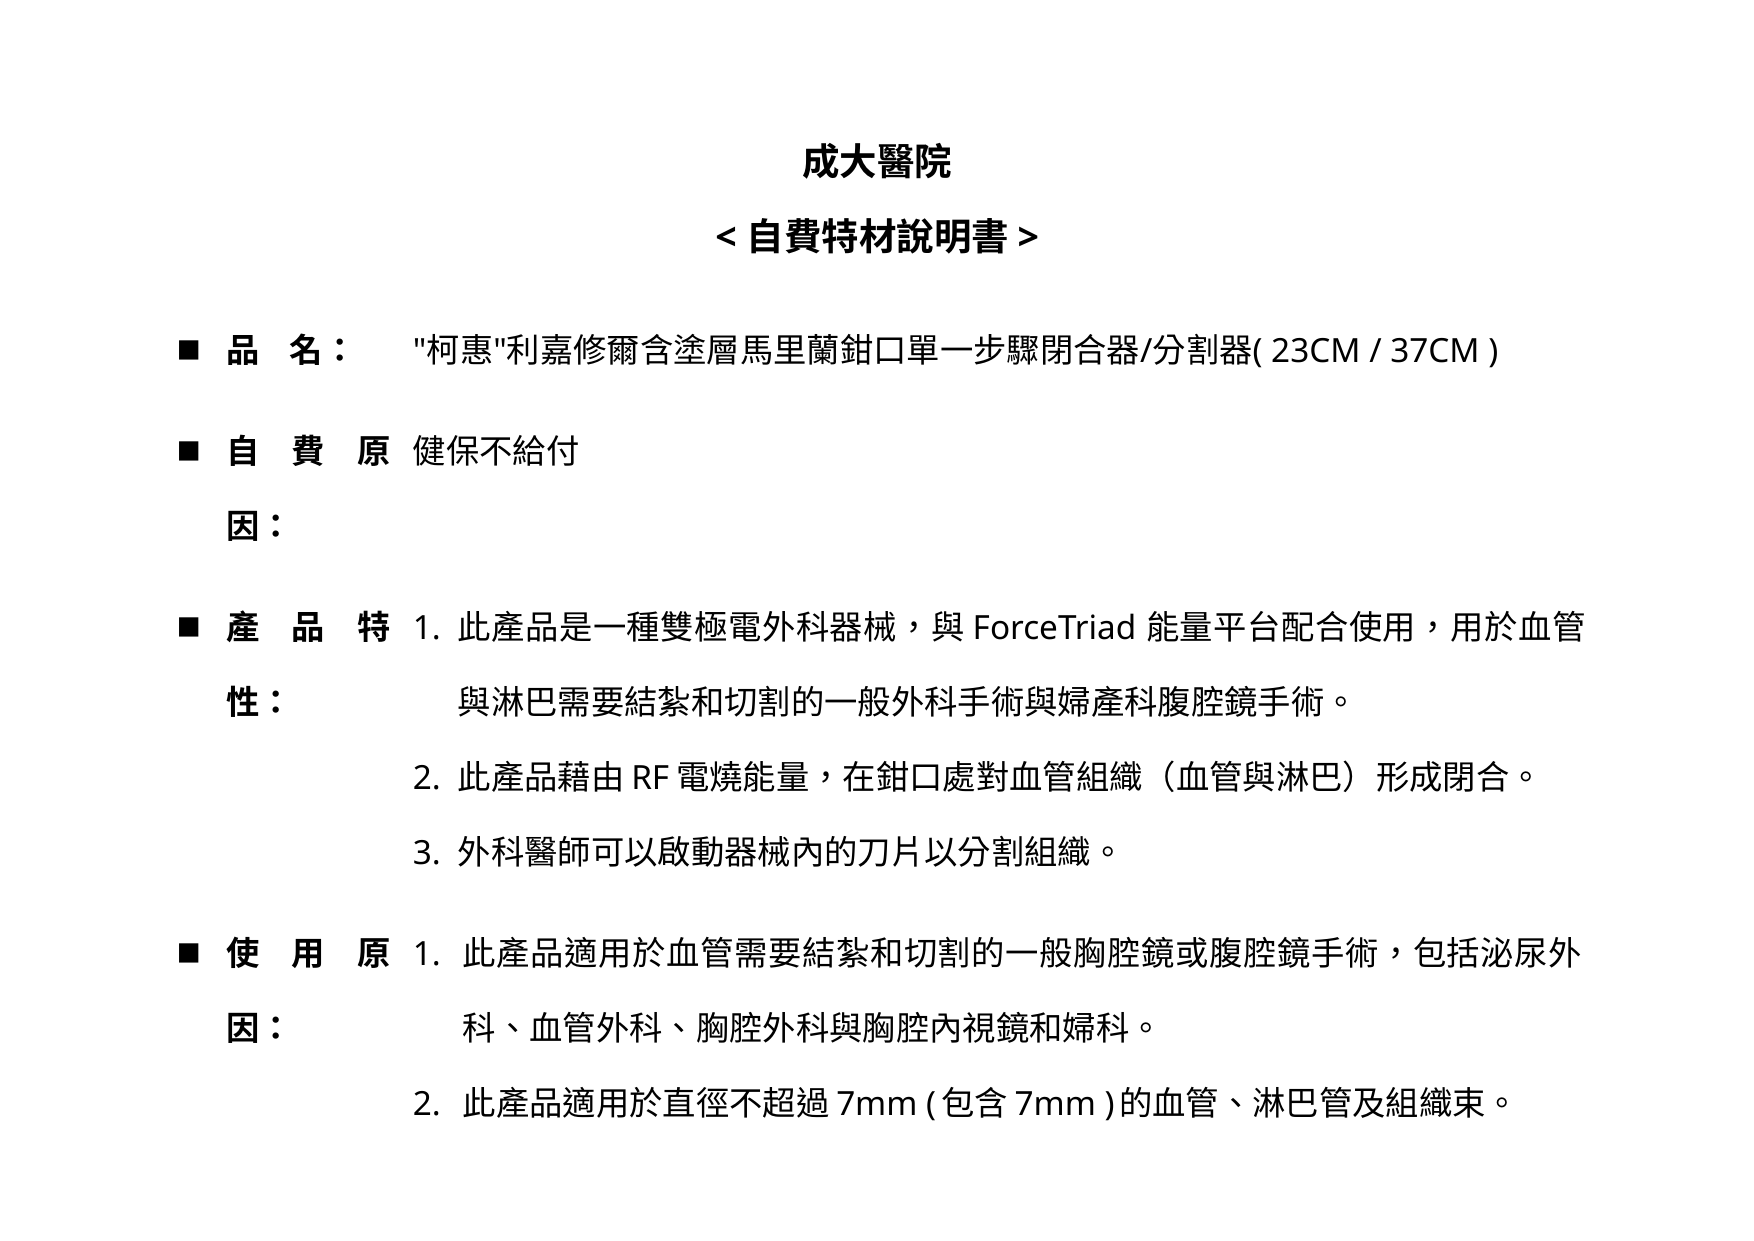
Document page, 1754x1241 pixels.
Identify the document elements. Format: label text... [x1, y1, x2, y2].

table_cell 使用原因： [165, 914, 401, 1163]
table_cell 自費原因： [165, 411, 401, 586]
table_cell 此產品是一種雙極電外科器械，與ForceTriad 能量平台配合使用，用於血管與淋巴需要結紮和切割的一般外科手術與婦產科腹腔鏡手術。 此產品藉由RF電燒能量，在鉗口處對血管組織（血管與淋巴）形成閉合。 外科醫師可以啟動器械內的刀片以分割組織。 [402, 588, 1597, 912]
table_cell 產品特性： [165, 588, 401, 912]
text < 自費特材說明書 > [150, 197, 1604, 272]
table_cell 此產品適用於血管需要結紮和切割的一般胸腔鏡或腹腔鏡手術，包括泌尿外科、血管外科、胸腔外科與胸腔內視鏡和婦科。 此產品適用於直徑不超過7mm ( 包含7mm ) 的血管、淋巴管及組織束。 [402, 914, 1597, 1163]
table_cell 健保不給付 [402, 411, 1597, 586]
table_header 品 名： [165, 310, 401, 410]
text 成大醫院 [150, 122, 1604, 197]
table_header "柯惠"利嘉修爾含塗層馬里蘭鉗口單一步驟閉合器/分割器( 23CM / 37CM ) [402, 310, 1597, 410]
